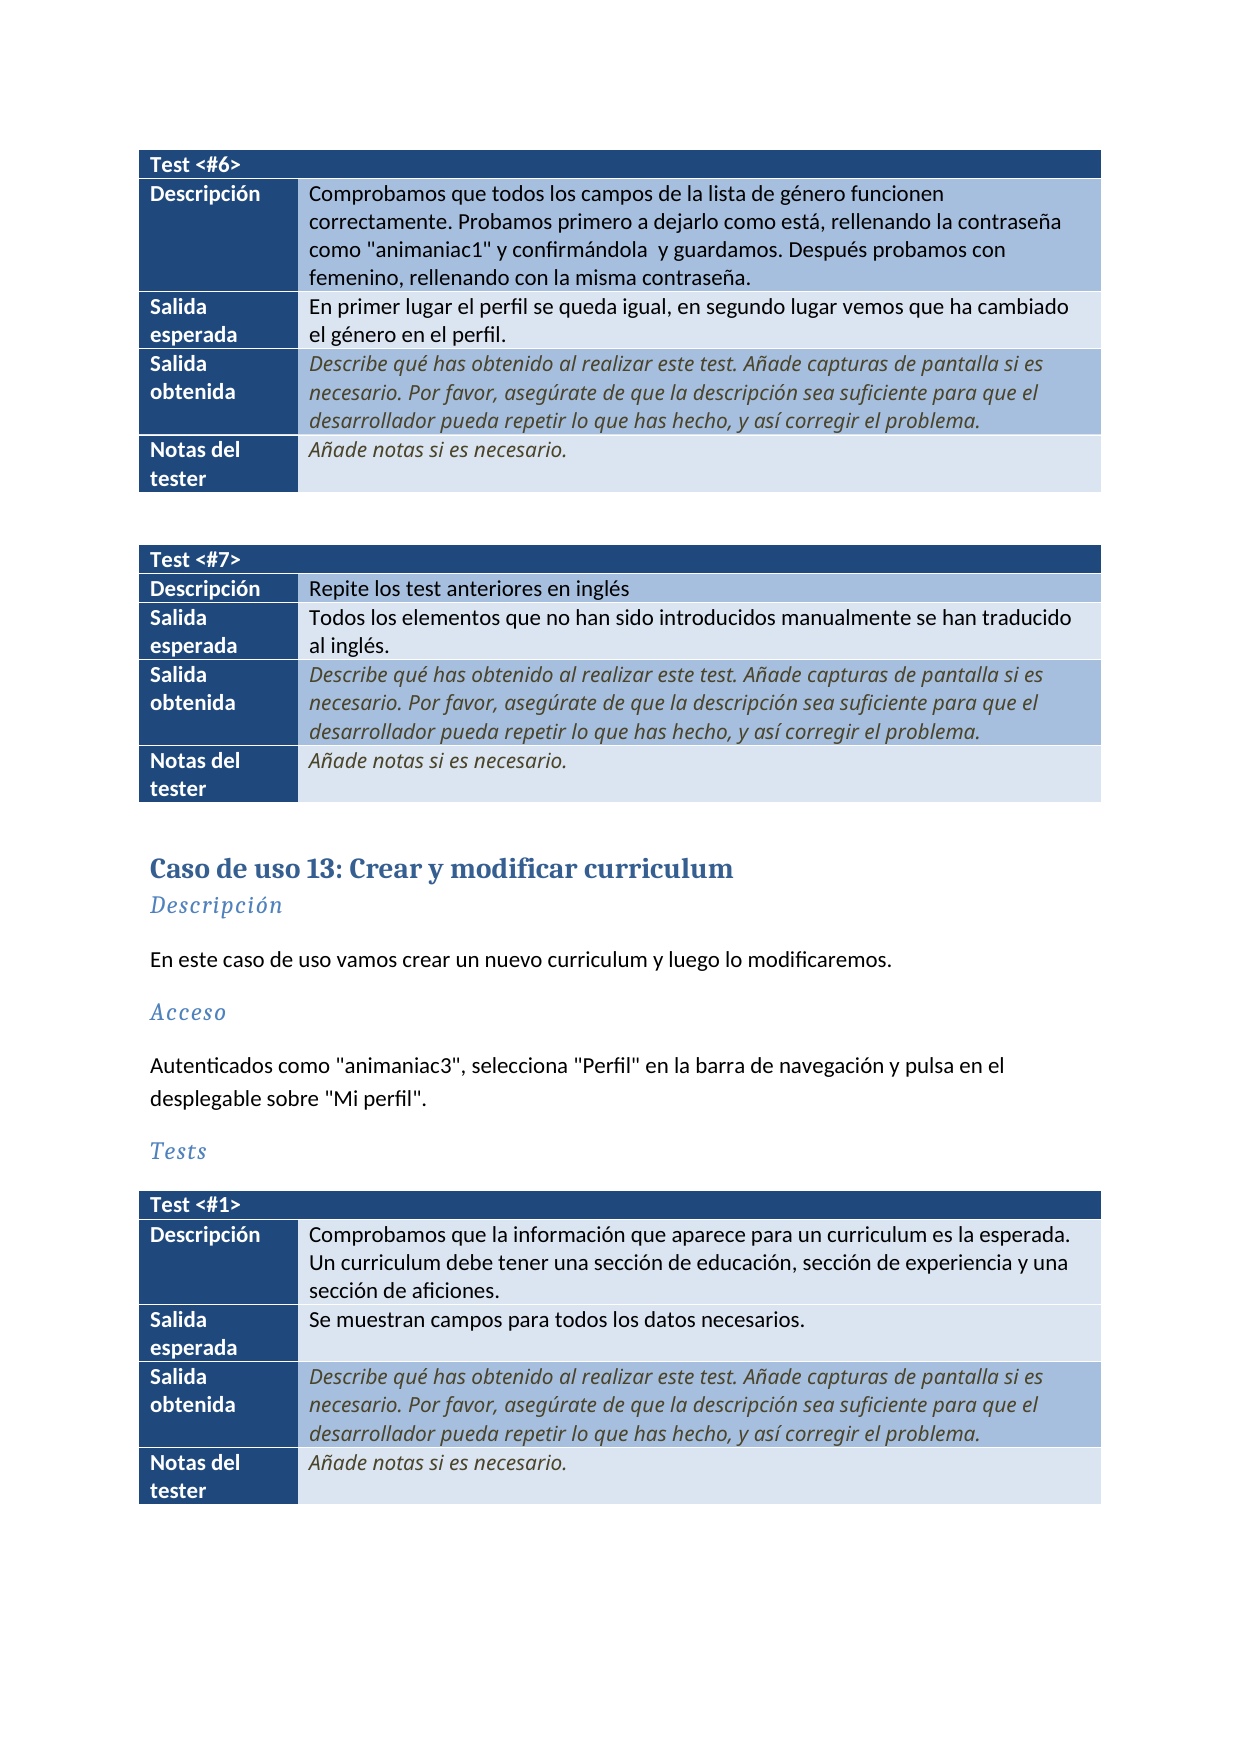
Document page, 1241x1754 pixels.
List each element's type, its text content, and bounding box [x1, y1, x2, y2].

table_cell Se muestran campos para todos los datos necesarios. [298, 1305, 1101, 1361]
table_cell Notas del tester [139, 746, 298, 802]
table_header Test <#1> [139, 1191, 1101, 1219]
table_cell Salida esperada [139, 603, 298, 659]
table_cell Añade notas si es necesario. [298, 746, 1101, 802]
table_cell Salida obtenida [139, 349, 298, 434]
table_cell Descripción [139, 179, 298, 291]
table_cell Repite los test anteriores en inglés [298, 574, 1101, 602]
table_cell Salida obtenida [139, 1362, 298, 1447]
table_cell En primer lugar el perfil se queda igual, en segundo lugar vemos que ha cambiado el género en el perfil. [298, 292, 1101, 348]
subtitle Acceso [150, 998, 1090, 1026]
table_cell Salida esperada [139, 292, 298, 348]
subtitle Tests [150, 1137, 1090, 1166]
text Autenticados como "animaniac3", selecciona "Perfil" en la barra de navegación y pulsa en el desplegable sobre "Mi perfil". [150, 1052, 1090, 1112]
table_cell Descripción [139, 574, 298, 602]
table_cell Comprobamos que todos los campos de la lista de género funcionen correctamente. Probamos primero a dejarlo como está, rellenando la contraseña como "animaniac1" y confirmándola y guardamos. Después probamos con femenino, rellenando con la misma contraseña. [298, 179, 1101, 291]
table_cell Notas del tester [139, 1448, 298, 1504]
table_cell Añade notas si es necesario. [298, 436, 1101, 492]
table_cell Salida esperada [139, 1305, 298, 1361]
table_cell Notas del tester [139, 436, 298, 492]
text En este caso de uso vamos crear un nuevo curriculum y luego lo modificaremos. [150, 945, 1090, 973]
subtitle Descripción [150, 891, 1090, 919]
table_cell Descripción [139, 1220, 298, 1304]
table_header Test <#6> [139, 150, 1101, 178]
subtitle Caso de uso 13: Crear y modificar curriculum [150, 852, 1090, 886]
table_cell Comprobamos que la información que aparece para un curriculum es la esperada. Un curriculum debe tener una sección de educación, sección de experiencia y una sección de aficiones. [298, 1220, 1101, 1304]
table_cell Salida obtenida [139, 660, 298, 745]
table_cell Añade notas si es necesario. [298, 1448, 1101, 1504]
table_cell Todos los elementos que no han sido introducidos manualmente se han traducido al inglés. [298, 603, 1101, 659]
table_header Test <#7> [139, 545, 1101, 573]
